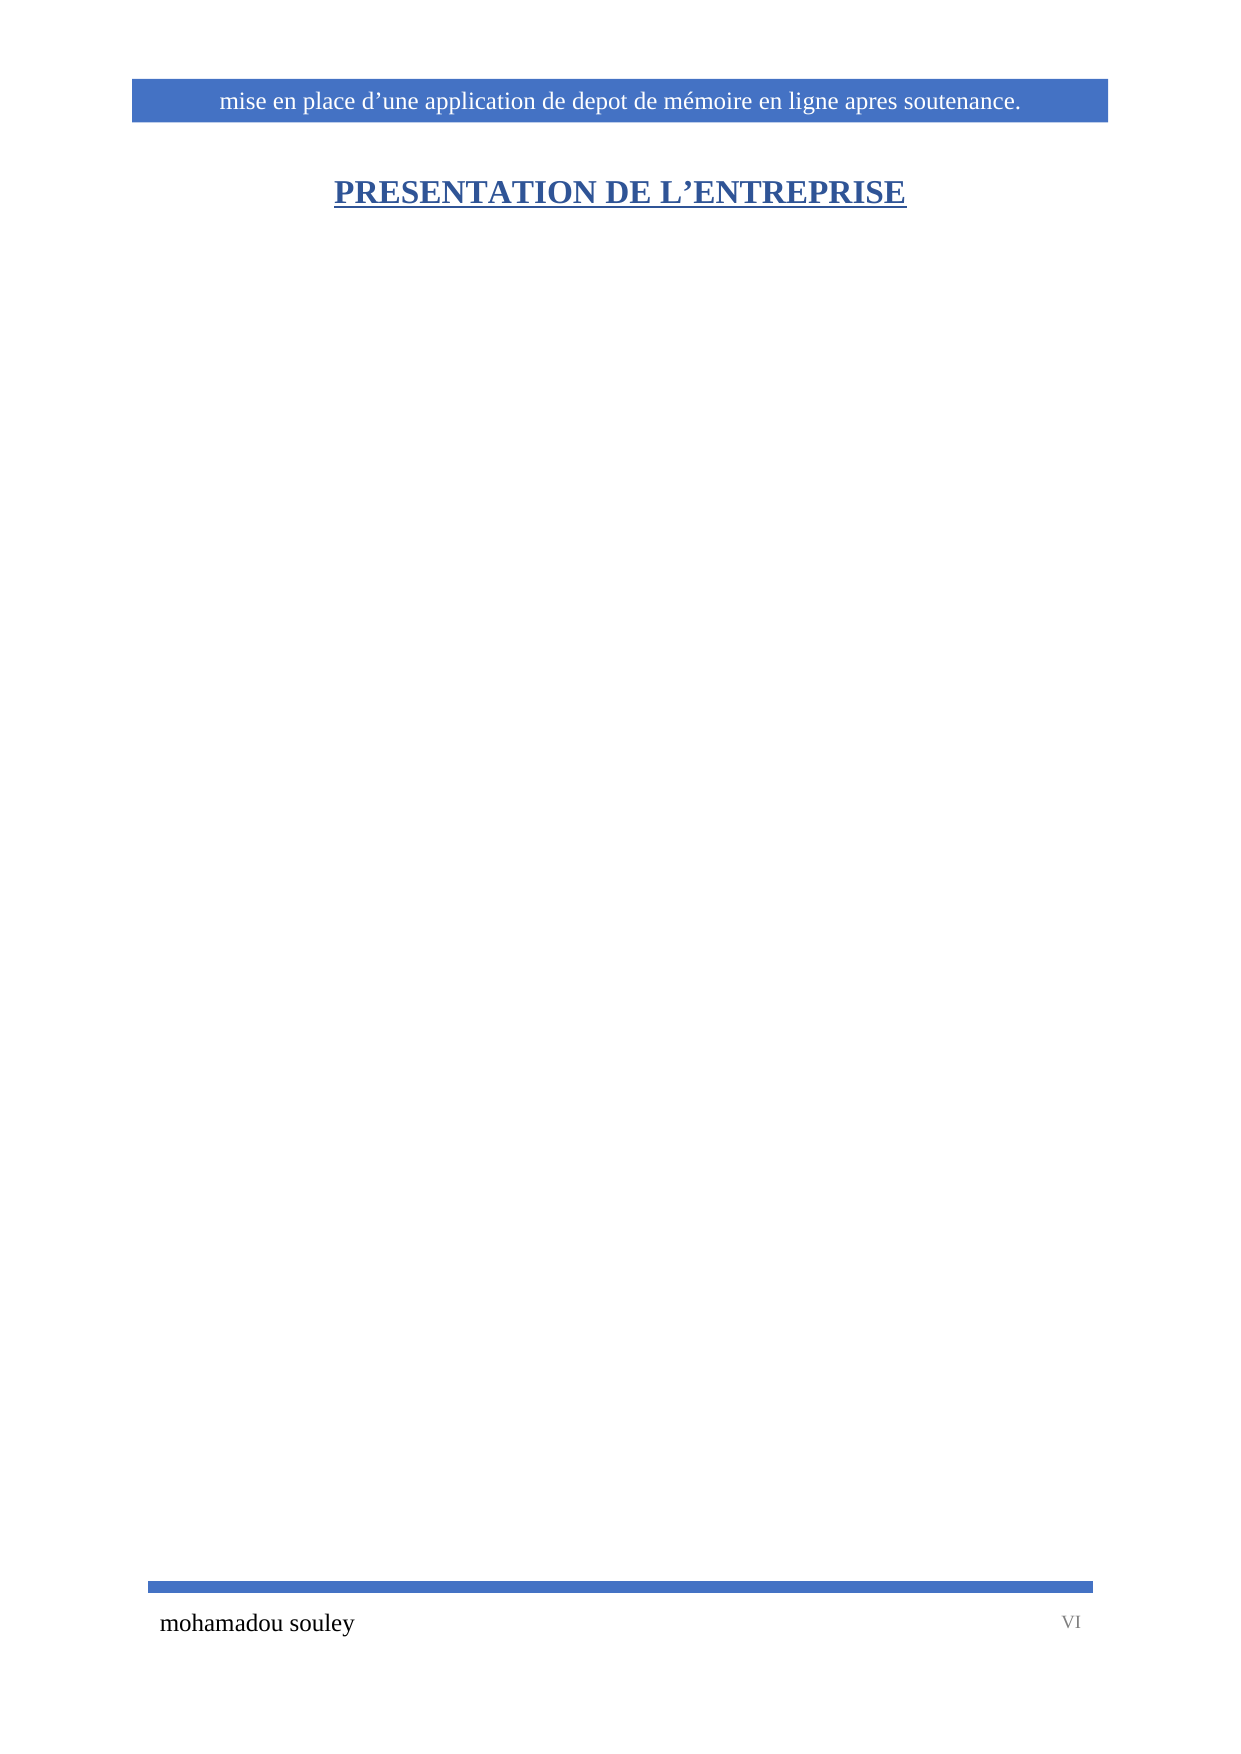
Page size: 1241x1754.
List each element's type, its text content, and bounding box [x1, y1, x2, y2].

subtitle PRESENTATION DE L’ENTREPRISE [148, 173, 1093, 211]
